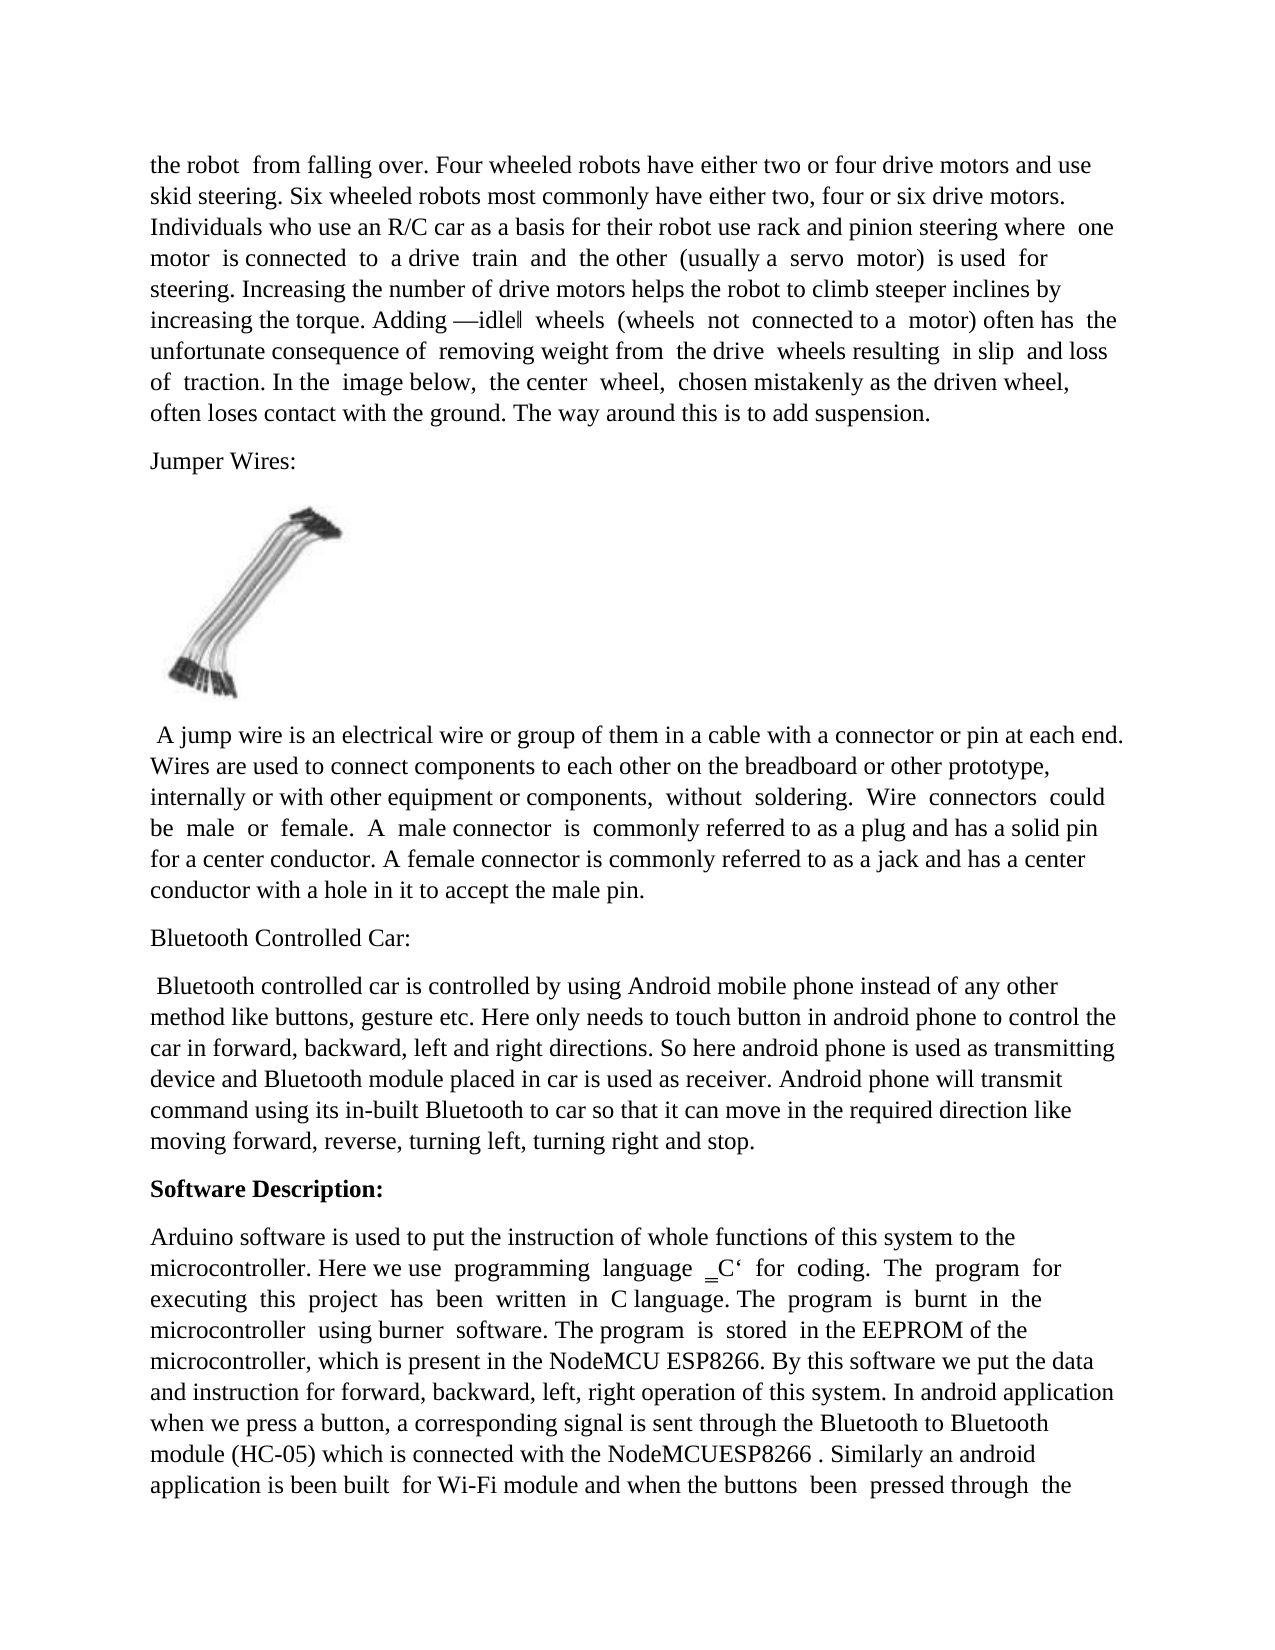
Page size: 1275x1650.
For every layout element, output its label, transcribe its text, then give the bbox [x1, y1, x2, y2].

text Bluetooth Controlled Car: [150, 923, 1125, 952]
text Bluetooth controlled car is controlled by using Android mobile phone instead of any other method like buttons, gesture etc. Here only needs to touch button in android phone to control the car in forward, backward, left and right directions. So here android phone is used as transmitting device and Bluetooth module placed in car is used as receiver. Android phone will transmit command using its in-built Bluetooth to car so that it can move in the required direction like moving forward, reverse, turning left, turning right and stop. [150, 971, 1125, 1155]
picture [150, 493, 369, 702]
text A jump wire is an electrical wire or group of them in a cable with a connector or pin at each end. Wires are used to connect components to each other on the breadboard or other prototype, internally or with other equipment or components, without soldering. Wire connectors could be male or female. A male connector is commonly referred to as a plug and has a solid pin for a center conductor. A female connector is commonly referred to as a jack and has a center conductor with a hole in it to accept the male pin. [150, 720, 1125, 904]
text Software Description: [150, 1174, 1125, 1203]
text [150, 1222, 1125, 1499]
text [150, 150, 1125, 427]
text Jumper Wires: [150, 446, 1125, 475]
